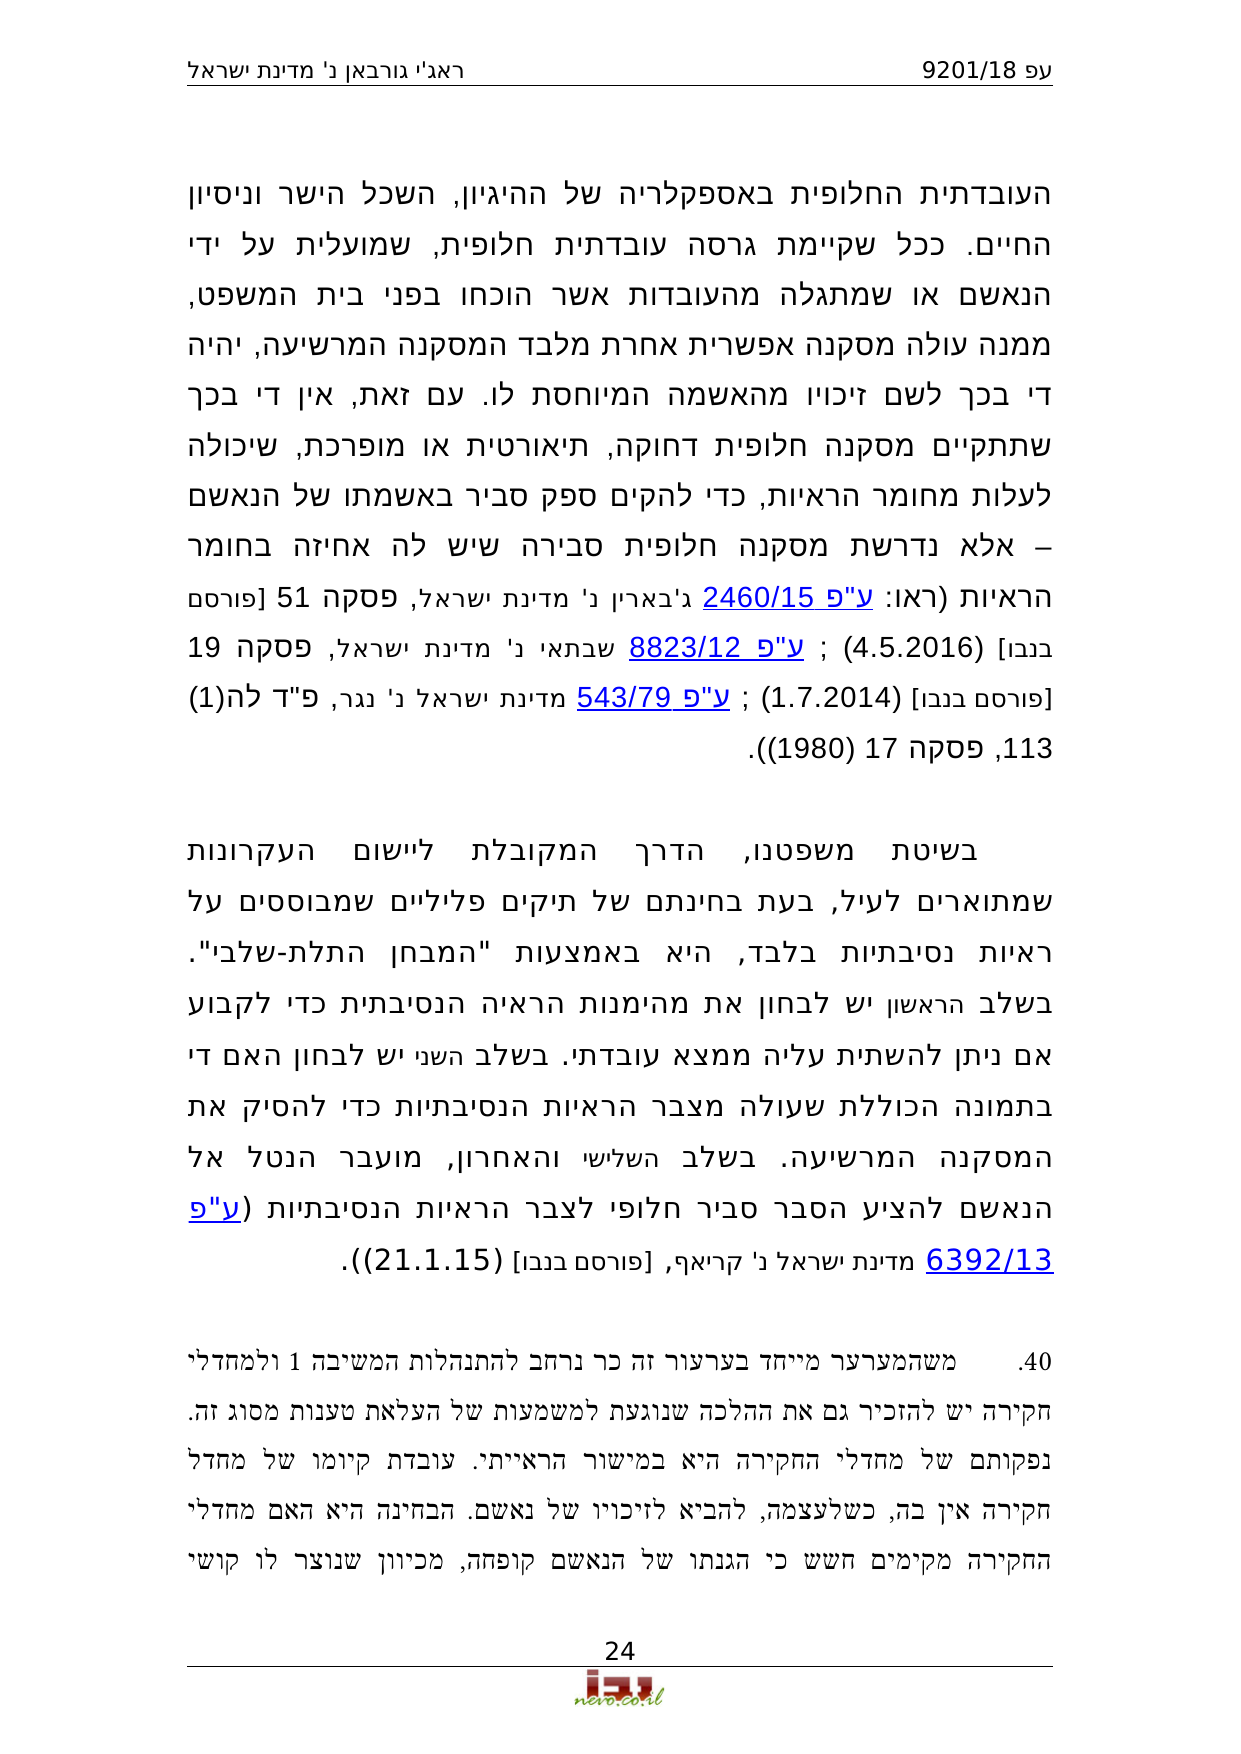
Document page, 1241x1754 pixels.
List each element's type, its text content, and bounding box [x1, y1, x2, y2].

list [187, 177, 1053, 765]
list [187, 1344, 1053, 1576]
text בשיטת משפטנו, הדרך המקובלת ליישום העקרונות שמתוארים לעיל, בעת בחינתם של תיקים פליליים שמבוססים על ראיות נסיבתיות בלבד, היא באמצעות "המבחן התלת-שלבי". בשלב הראשון יש לבחון את מהימנות הראיה הנסיבתית כדי לקבוע אם ניתן להשתית עליה ממצא עובדתי. בשלב השני יש לבחון האם די בתמונה הכוללת שעולה מצבר הראיות הנסיבתיות כדי להסיק את המסקנה המרשיעה. בשלב השלישי והאחרון, מועבר הנטל אל הנאשם להציע הסבר סביר חלופי לצבר הראיות הנסיבתיות (ע"פ 6392/13 מדינת ישראל נ' קריאף, [פורסם בנבו] (21.1.15)). [187, 833, 1053, 1277]
picture [574, 1669, 666, 1707]
